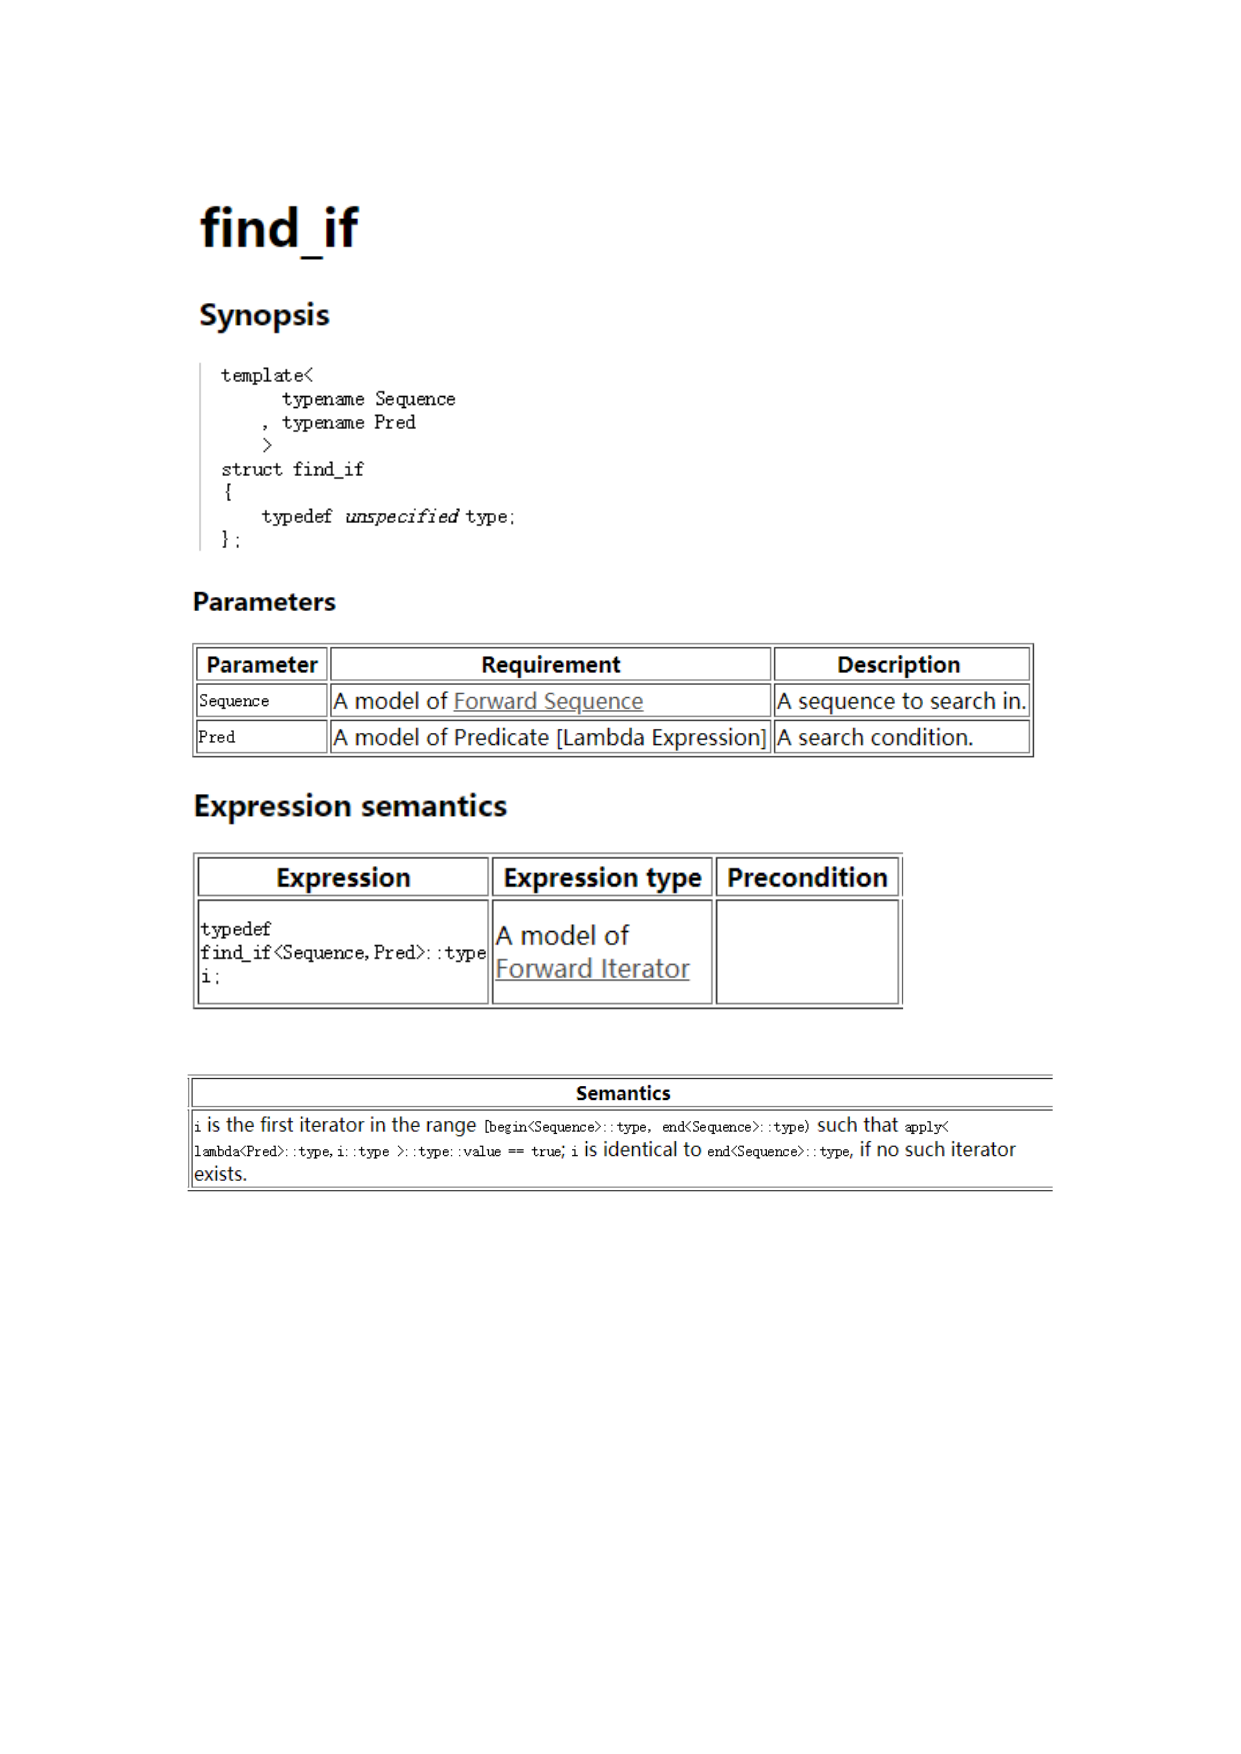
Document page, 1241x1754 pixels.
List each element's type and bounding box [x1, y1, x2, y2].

picture [187, 1072, 1053, 1196]
picture [187, 779, 904, 1047]
picture [187, 162, 554, 559]
picture [187, 584, 1053, 771]
